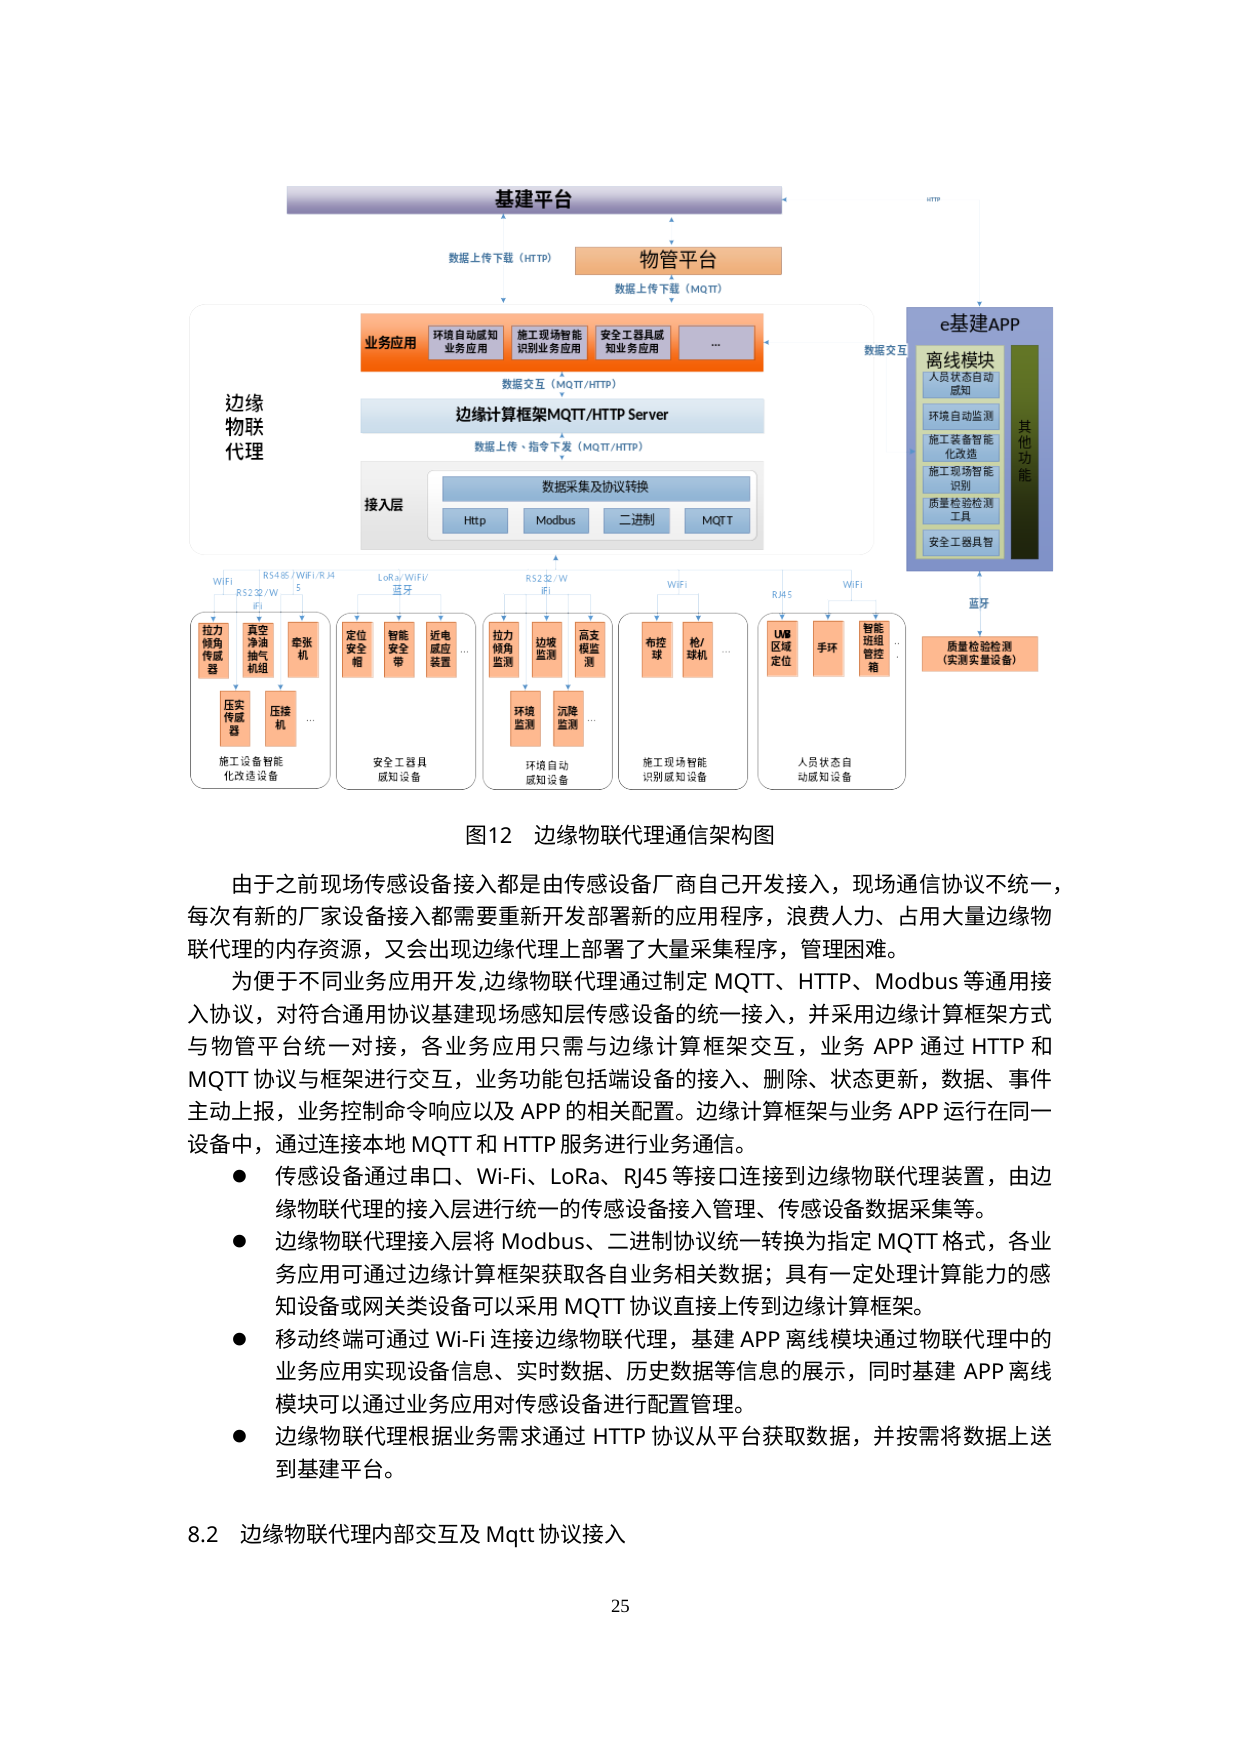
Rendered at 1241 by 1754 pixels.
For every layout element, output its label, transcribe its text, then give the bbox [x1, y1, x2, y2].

list 边缘物联代理内部交互及Mqtt协议接入 [114, 1516, 1053, 1549]
list 传感设备通过串口、Wi-Fi、LoRa、RJ45等接口连接到边缘物联代理装置，由边缘物联代理的接入层进行统一的传感设备接入管理、传感设备数据采集等。 [231, 1159, 1053, 1224]
list 移动终端可通过Wi-Fi连接边缘物联代理，基建APP离线模块通过物联代理中的业务应用实现设备信息、实时数据、历史数据等信息的展示，同时基建APP离线模块可以通过业务应用对传感设备进行配置管理。 [231, 1321, 1053, 1419]
list 边缘物联代理通信架构图 [187, 817, 1053, 850]
list 边缘物联代理接入层将Modbus、二进制协议统一转换为指定MQTT格式，各业务应用可通过边缘计算框架获取各自业务相关数据；具有一定处理计算能力的感知设备或网关类设备可以采用MQTT协议直接上传到边缘计算框架。 [231, 1224, 1053, 1321]
text 为便于不同业务应用开发,边缘物联代理通过制定MQTT、HTTP、Modbus等通用接入协议，对符合通用协议基建现场感知层传感设备的统一接入，并采用边缘计算框架方式与物管平台统一对接，各业务应用只需与边缘计算框架交互，业务APP通过HTTP和MQTT协议与框架进行交互，业务功能包括端设备的接入、删除、状态更新，数据、事件主动上报，业务控制命令响应以及APP的相关配置。边缘计算框架与业务APP运行在同一设备中，通过连接本地MQTT和HTTP服务进行业务通信。 [187, 964, 1053, 1159]
list 边缘物联代理根据业务需求通过HTTP协议从平台获取数据，并按需将数据上送到基建平台。 [231, 1419, 1053, 1484]
text 由于之前现场传感设备接入都是由传感设备厂商自己开发接入，现场通信协议不统一，每次有新的厂家设备接入都需要重新开发部署新的应用程序，浪费人力、占用大量边缘物联代理的内存资源，又会出现边缘代理上部署了大量采集程序，管理困难。 [187, 866, 1053, 964]
